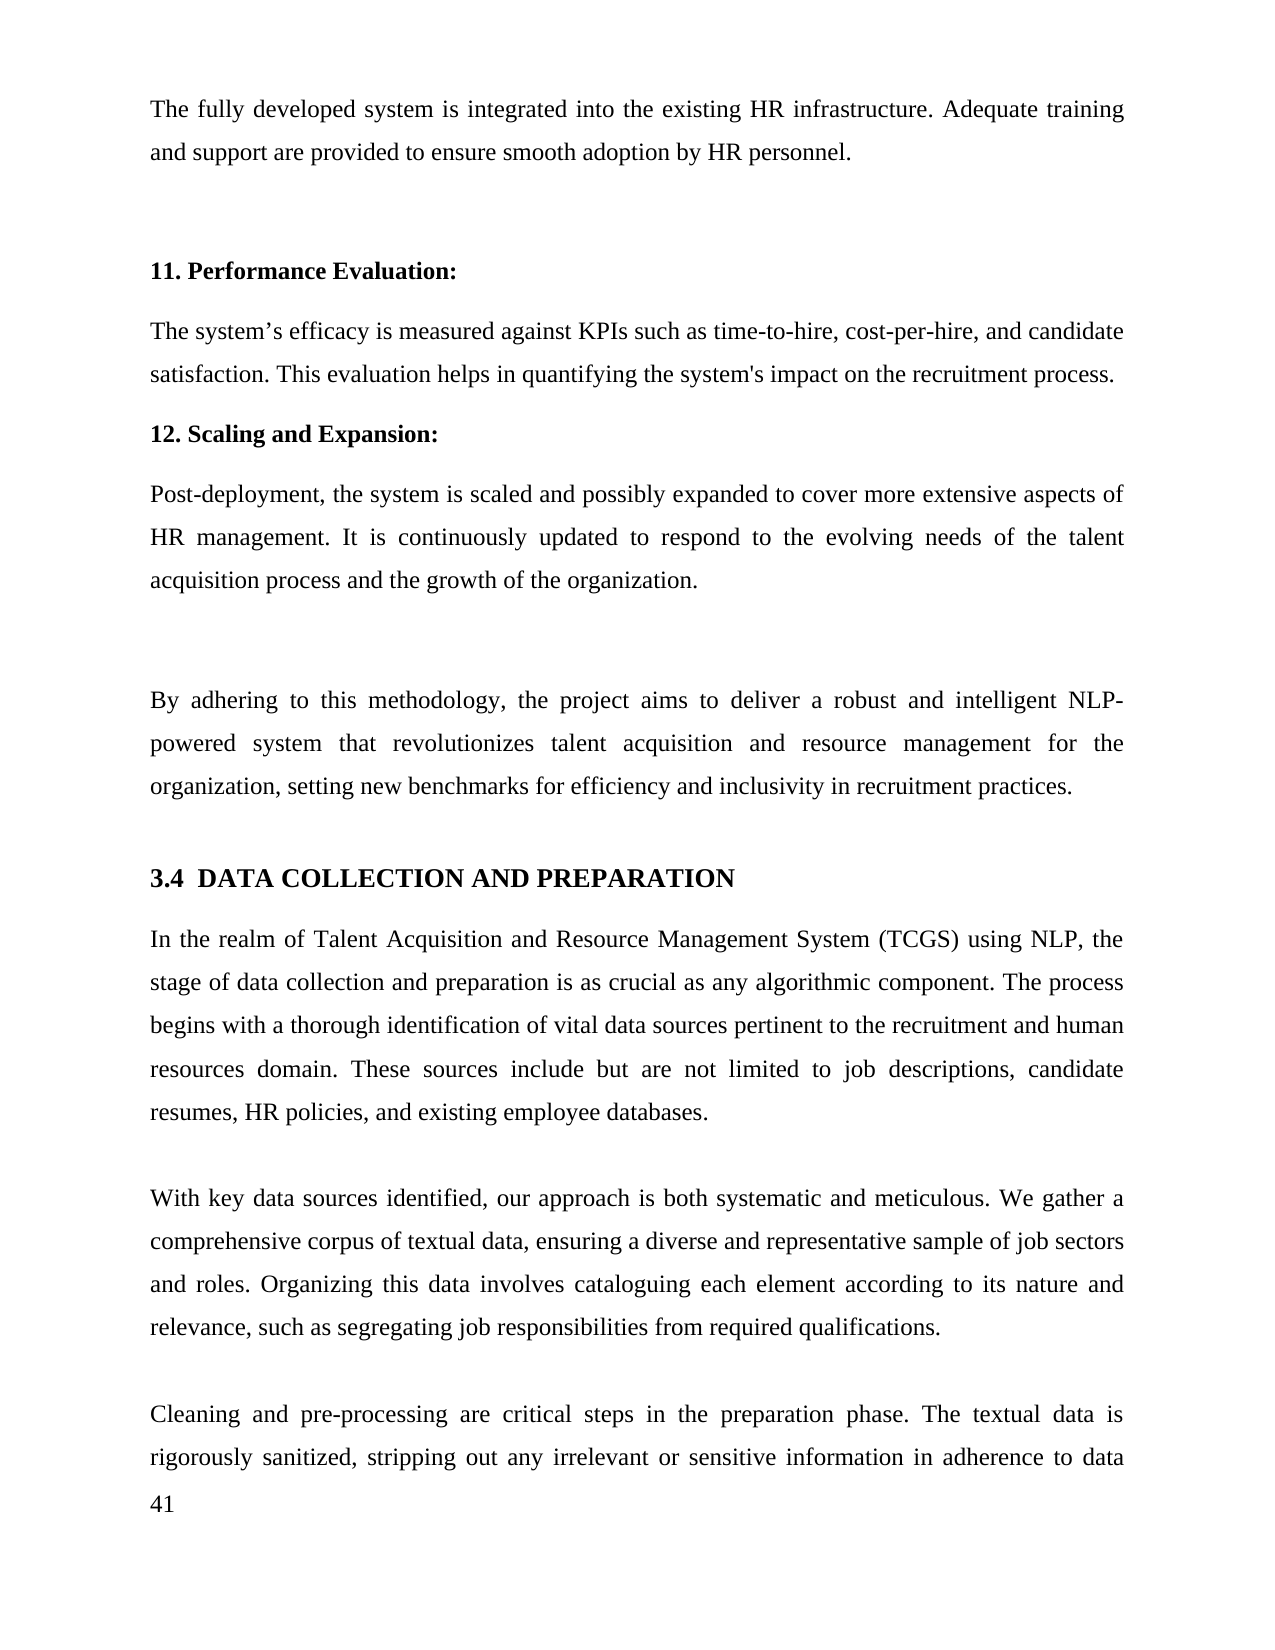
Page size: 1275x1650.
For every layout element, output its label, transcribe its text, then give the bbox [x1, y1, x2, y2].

text 12. Scaling and Expansion: [150, 419, 1125, 448]
text Post-deployment, the system is scaled and possibly expanded to cover more extensive aspects of HR management. It is continuously updated to respond to the evolving needs of the talent acquisition process and the growth of the organization. [150, 479, 1125, 594]
text By adhering to this methodology, the project aims to deliver a robust and intelligent NLP-powered system that revolutionizes talent acquisition and resource management for the organization, setting new benchmarks for efficiency and inclusivity in recruitment practices. [150, 685, 1125, 800]
text 3.4 DATA COLLECTION AND PREPARATION [150, 862, 1125, 893]
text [150, 1399, 1125, 1471]
text The fully developed system is integrated into the existing HR infrastructure. Adequate training and support are provided to ensure smooth adoption by HR personnel. [150, 94, 1125, 166]
text 11. Performance Evaluation: [150, 256, 1125, 285]
text With key data sources identified, our approach is both systematic and meticulous. We gather a comprehensive corpus of textual data, ensuring a diverse and representative sample of job sectors and roles. Organizing this data involves cataloguing each element according to its nature and relevance, such as segregating job responsibilities from required qualifications. [150, 1183, 1125, 1341]
text The system’s efficacy is measured against KPIs such as time-to-hire, cost-per-hire, and candidate satisfaction. This evaluation helps in quantifying the system's impact on the recruitment process. [150, 316, 1125, 388]
text In the realm of Talent Acquisition and Resource Management System (TCGS) using NLP, the stage of data collection and preparation is as crucial as any algorithmic component. The process begins with a thorough identification of vital data sources pertinent to the recruitment and human resources domain. These sources include but are not limited to job descriptions, candidate resumes, HR policies, and existing employee databases. [150, 924, 1125, 1126]
